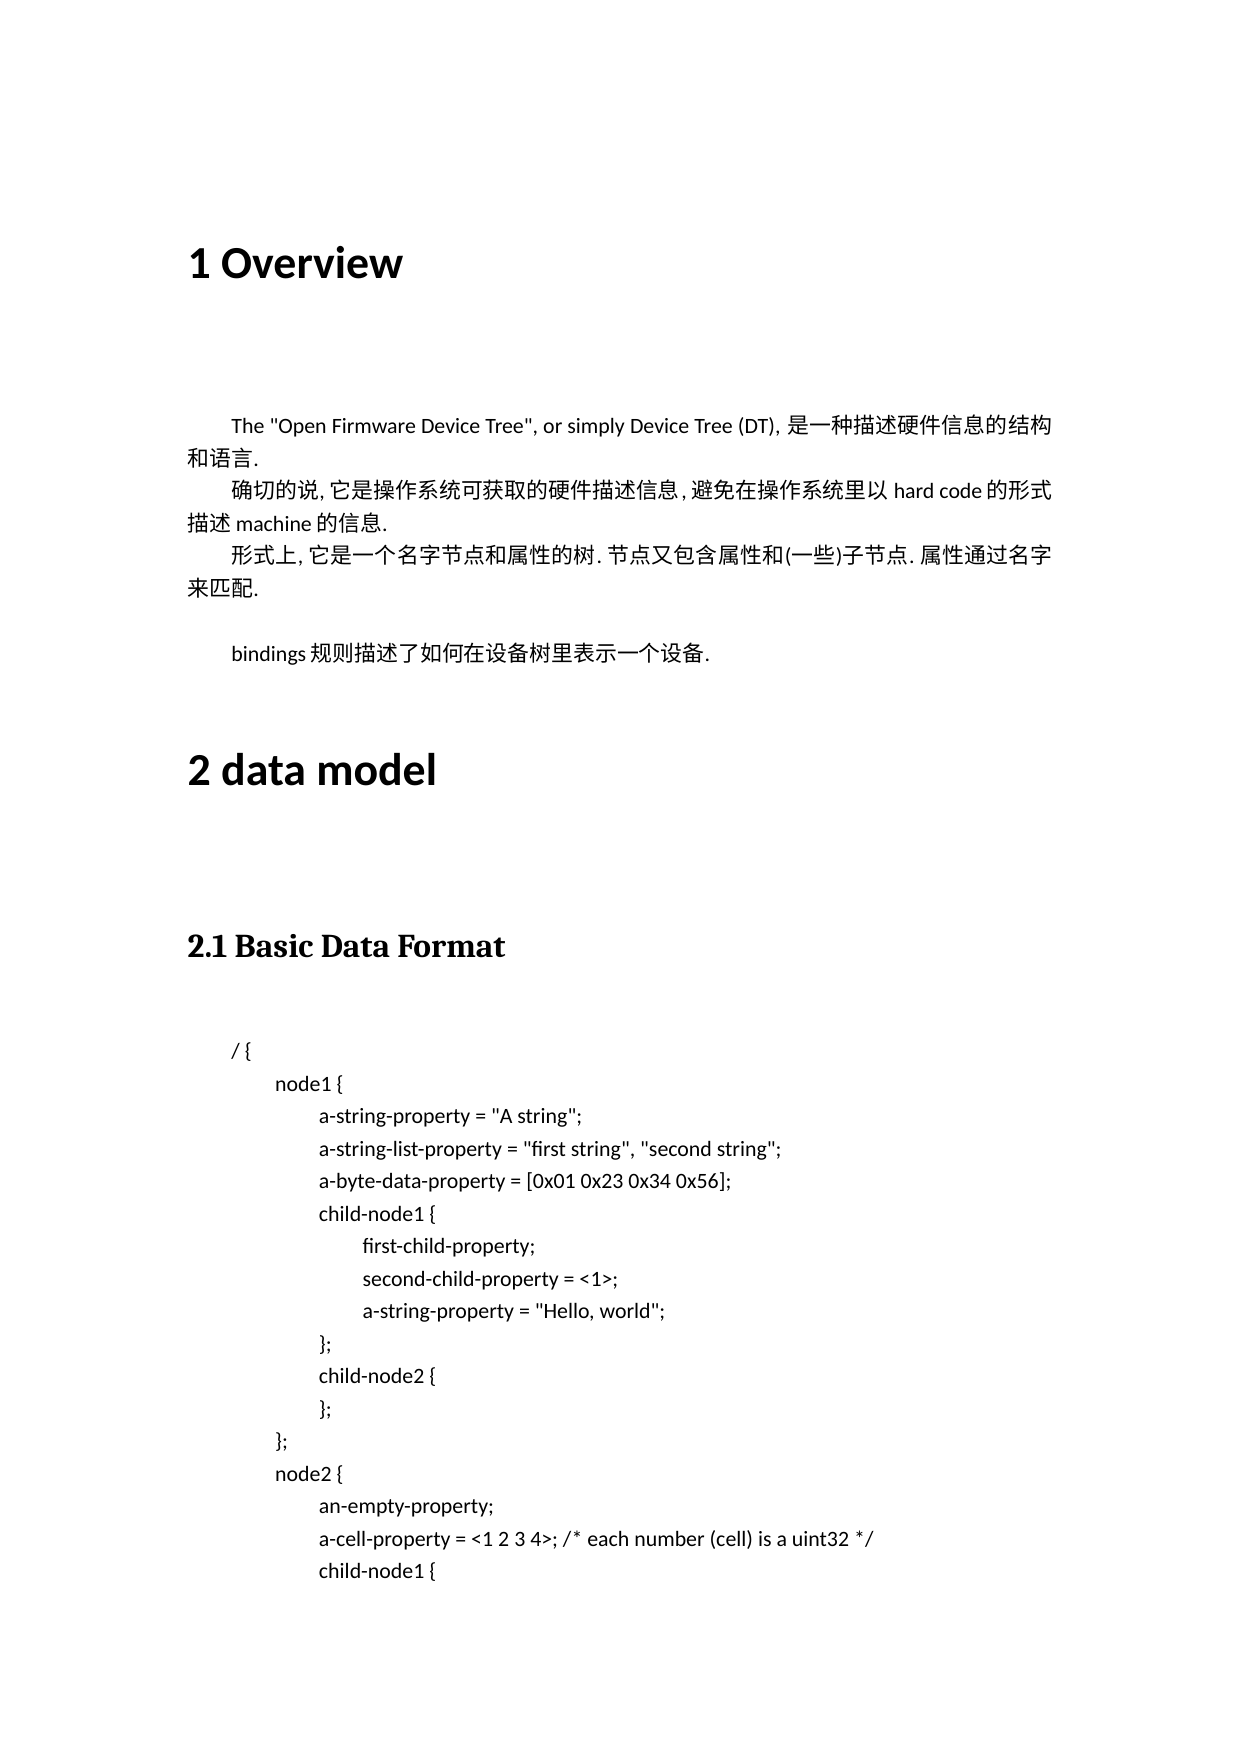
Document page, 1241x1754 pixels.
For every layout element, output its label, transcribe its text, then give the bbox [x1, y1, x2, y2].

text child-node1 { [187, 1197, 1053, 1229]
text a-string-property = "A string"; [187, 1099, 1053, 1132]
text a-string-property = "Hello, world"; [187, 1294, 1053, 1327]
subtitle 2.1 Basic Data Format [187, 914, 1053, 979]
text first-child-property; [187, 1229, 1053, 1262]
text node2 { [187, 1457, 1053, 1489]
text }; [187, 1392, 1053, 1424]
text 形式上, 它是一个名字节点和属性的树. 节点又包含属性和(一些)子节点. 属性通过名字来匹配. [187, 538, 1053, 603]
text / { [187, 1034, 1053, 1067]
text }; [187, 1424, 1053, 1457]
text node1 { [187, 1067, 1053, 1099]
text a-string-list-property = "first string", "second string"; [187, 1132, 1053, 1164]
text an-empty-property; [187, 1489, 1053, 1522]
text a-byte-data-property = [0x01 0x23 0x34 0x56]; [187, 1164, 1053, 1197]
text }; [187, 1327, 1053, 1359]
text bindings规则描述了如何在设备树里表示一个设备. [187, 636, 1053, 668]
text 确切的说, 它是操作系统可获取的硬件描述信息, 避免在操作系统里以hard code的形式描述machine的信息. [187, 473, 1053, 538]
text second-child-property = <1>; [187, 1262, 1053, 1294]
subtitle 1 Overview [187, 230, 1053, 295]
subtitle 2 data model [187, 736, 1053, 801]
text a-cell-property = <1 2 3 4>; /* each number (cell) is a uint32 */ [187, 1522, 1053, 1554]
text child-node1 { [187, 1554, 1053, 1587]
text The "Open Firmware Device Tree", or simply Device Tree (DT), 是一种描述硬件信息的结构和语言. [187, 408, 1053, 473]
text child-node2 { [187, 1359, 1053, 1392]
